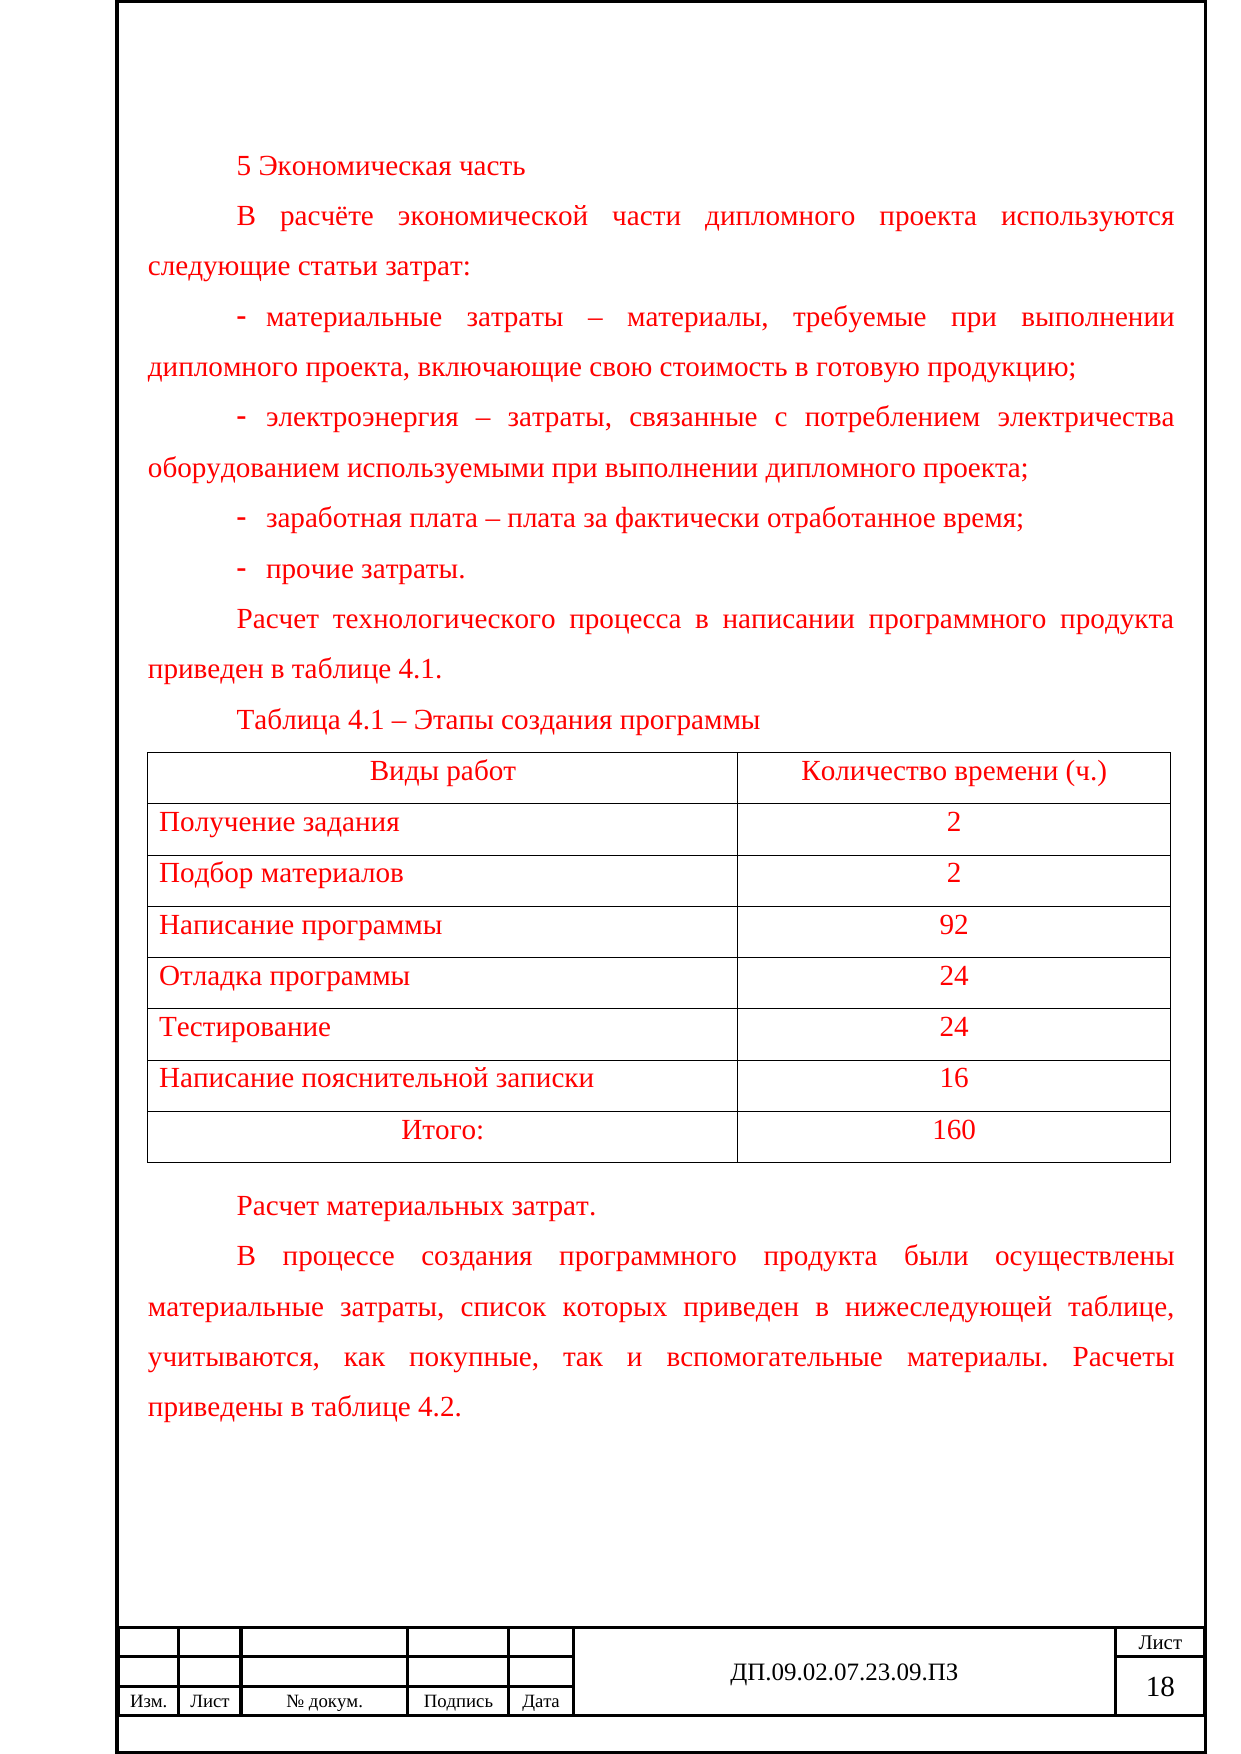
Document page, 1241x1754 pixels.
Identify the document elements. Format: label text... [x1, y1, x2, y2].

table_cell Получение задания [148, 804, 737, 854]
text В процессе создания программного продукта были осуществлены материальные затраты, список которых приведен в нижеследующей таблице, учитываются, как покупные, так и вспомогательные материалы. Расчеты приведены в таблице 4.2. [148, 1238, 1175, 1423]
table_cell 24 [738, 958, 1170, 1008]
table_cell Написание программы [148, 907, 737, 957]
table_cell Подбор материалов [148, 856, 737, 906]
text Расчет технологического процесса в написании программного продукта приведен в таблице 4.1. [148, 601, 1175, 685]
table_cell Тестирование [148, 1009, 737, 1059]
text 5 Экономическая часть [148, 148, 1175, 181]
table_cell 24 [738, 1009, 1170, 1059]
list прочие затраты. [148, 551, 1175, 584]
text Расчет материальных затрат. [148, 1188, 1175, 1222]
table_header Виды работ [148, 753, 737, 803]
table_cell Написание пояснительной записки [148, 1061, 737, 1111]
table_cell Отладка программы [148, 958, 737, 1008]
list электроэнергия – затраты, связанные с потреблением электричества оборудованием используемыми при выполнении дипломного проекта; [148, 399, 1175, 483]
list материальные затраты – материалы, требуемые при выполнении дипломного проекта, включающие свою стоимость в готовую продукцию; [148, 299, 1175, 383]
table_cell Итого: [148, 1112, 737, 1162]
text Таблица 4.1 – Этапы создания программы [148, 702, 1175, 735]
table_cell 2 [738, 856, 1170, 906]
table_cell 2 [738, 804, 1170, 854]
text В расчёте экономической части дипломного проекта используются следующие статьи затрат: [148, 198, 1175, 282]
table_cell 16 [738, 1061, 1170, 1111]
table_cell 160 [738, 1112, 1170, 1162]
table_header Количество времени (ч.) [738, 753, 1170, 803]
table_cell 92 [738, 907, 1170, 957]
list заработная плата – плата за фактически отработанное время; [148, 500, 1175, 534]
